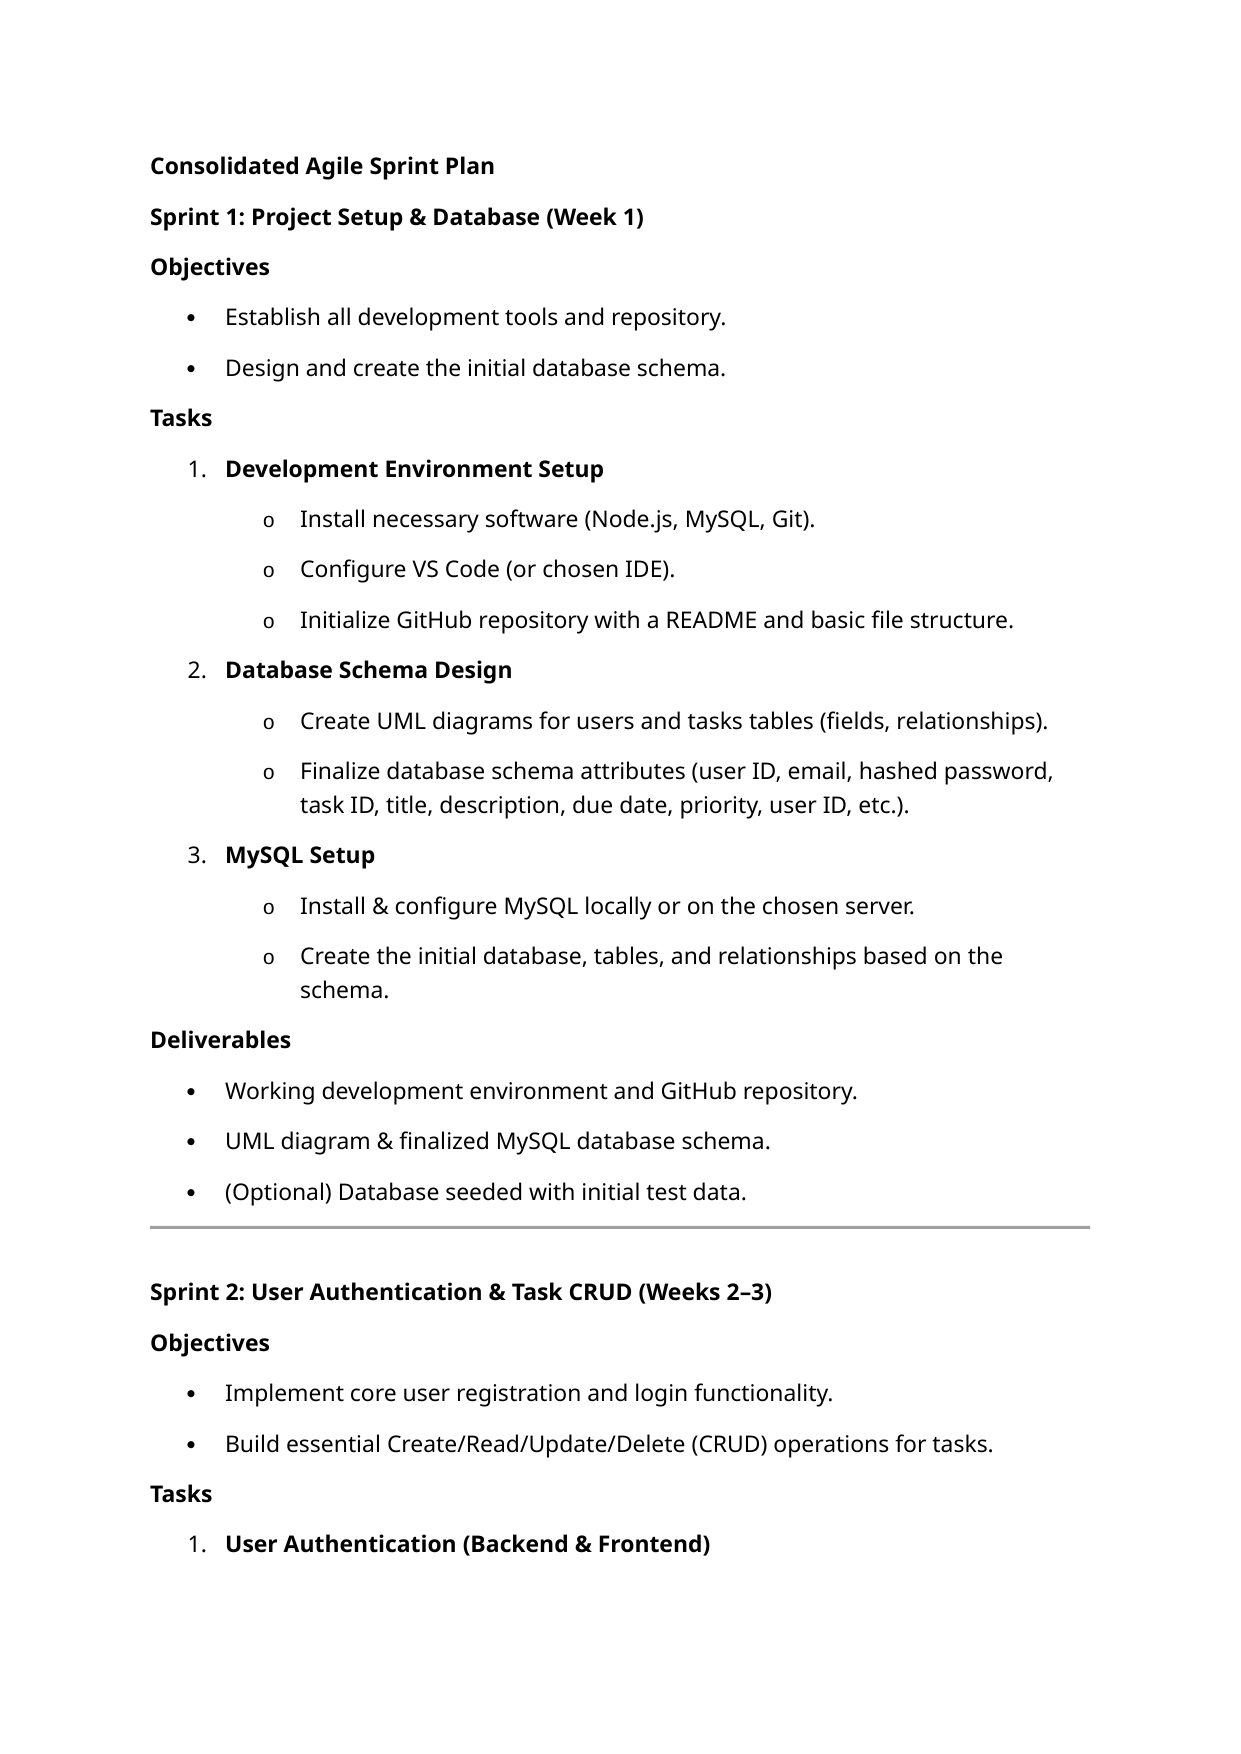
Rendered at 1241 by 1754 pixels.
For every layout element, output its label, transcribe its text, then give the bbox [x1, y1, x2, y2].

list Build essential Create/Read/Update/Delete (CRUD) operations for tasks. [187, 1427, 1090, 1459]
list Database Schema Design [187, 654, 1090, 685]
list Create UML diagrams for users and tasks tables (fields, relationships). [262, 704, 1090, 736]
list Working development environment and GitHub repository. [187, 1074, 1090, 1106]
list UML diagram & finalized MySQL database schema. [187, 1125, 1090, 1156]
list Finalize database schema attributes (user ID, email, hashed password, task ID, title, description, due date, priority, user ID, etc.). [262, 755, 1090, 820]
list Configure VS Code (or chosen IDE). [262, 553, 1090, 584]
text Tasks [150, 1478, 1090, 1509]
text Sprint 2: User Authentication & Task CRUD (Weeks 2–3) [150, 1276, 1090, 1307]
list (Optional) Database seeded with initial test data. [187, 1175, 1090, 1207]
text Consolidated Agile Sprint Plan [150, 150, 1090, 181]
list MySQL Setup [187, 839, 1090, 870]
text Sprint 1: Project Setup & Database (Week 1) [150, 200, 1090, 232]
list Implement core user registration and login functionality. [187, 1377, 1090, 1408]
list Establish all development tools and repository. [187, 301, 1090, 332]
list Install & configure MySQL locally or on the chosen server. [262, 889, 1090, 921]
list User Authentication (Backend & Frontend) [187, 1528, 1090, 1559]
list Install necessary software (Node.js, MySQL, Git). [262, 503, 1090, 534]
list Initialize GitHub repository with a README and basic file structure. [262, 604, 1090, 635]
text Objectives [150, 251, 1090, 282]
text Objectives [150, 1327, 1090, 1358]
list Development Environment Setup [187, 452, 1090, 484]
text Tasks [150, 402, 1090, 433]
list Design and create the initial database schema. [187, 352, 1090, 383]
list Create the initial database, tables, and relationships based on the schema. [262, 940, 1090, 1005]
text Deliverables [150, 1024, 1090, 1055]
